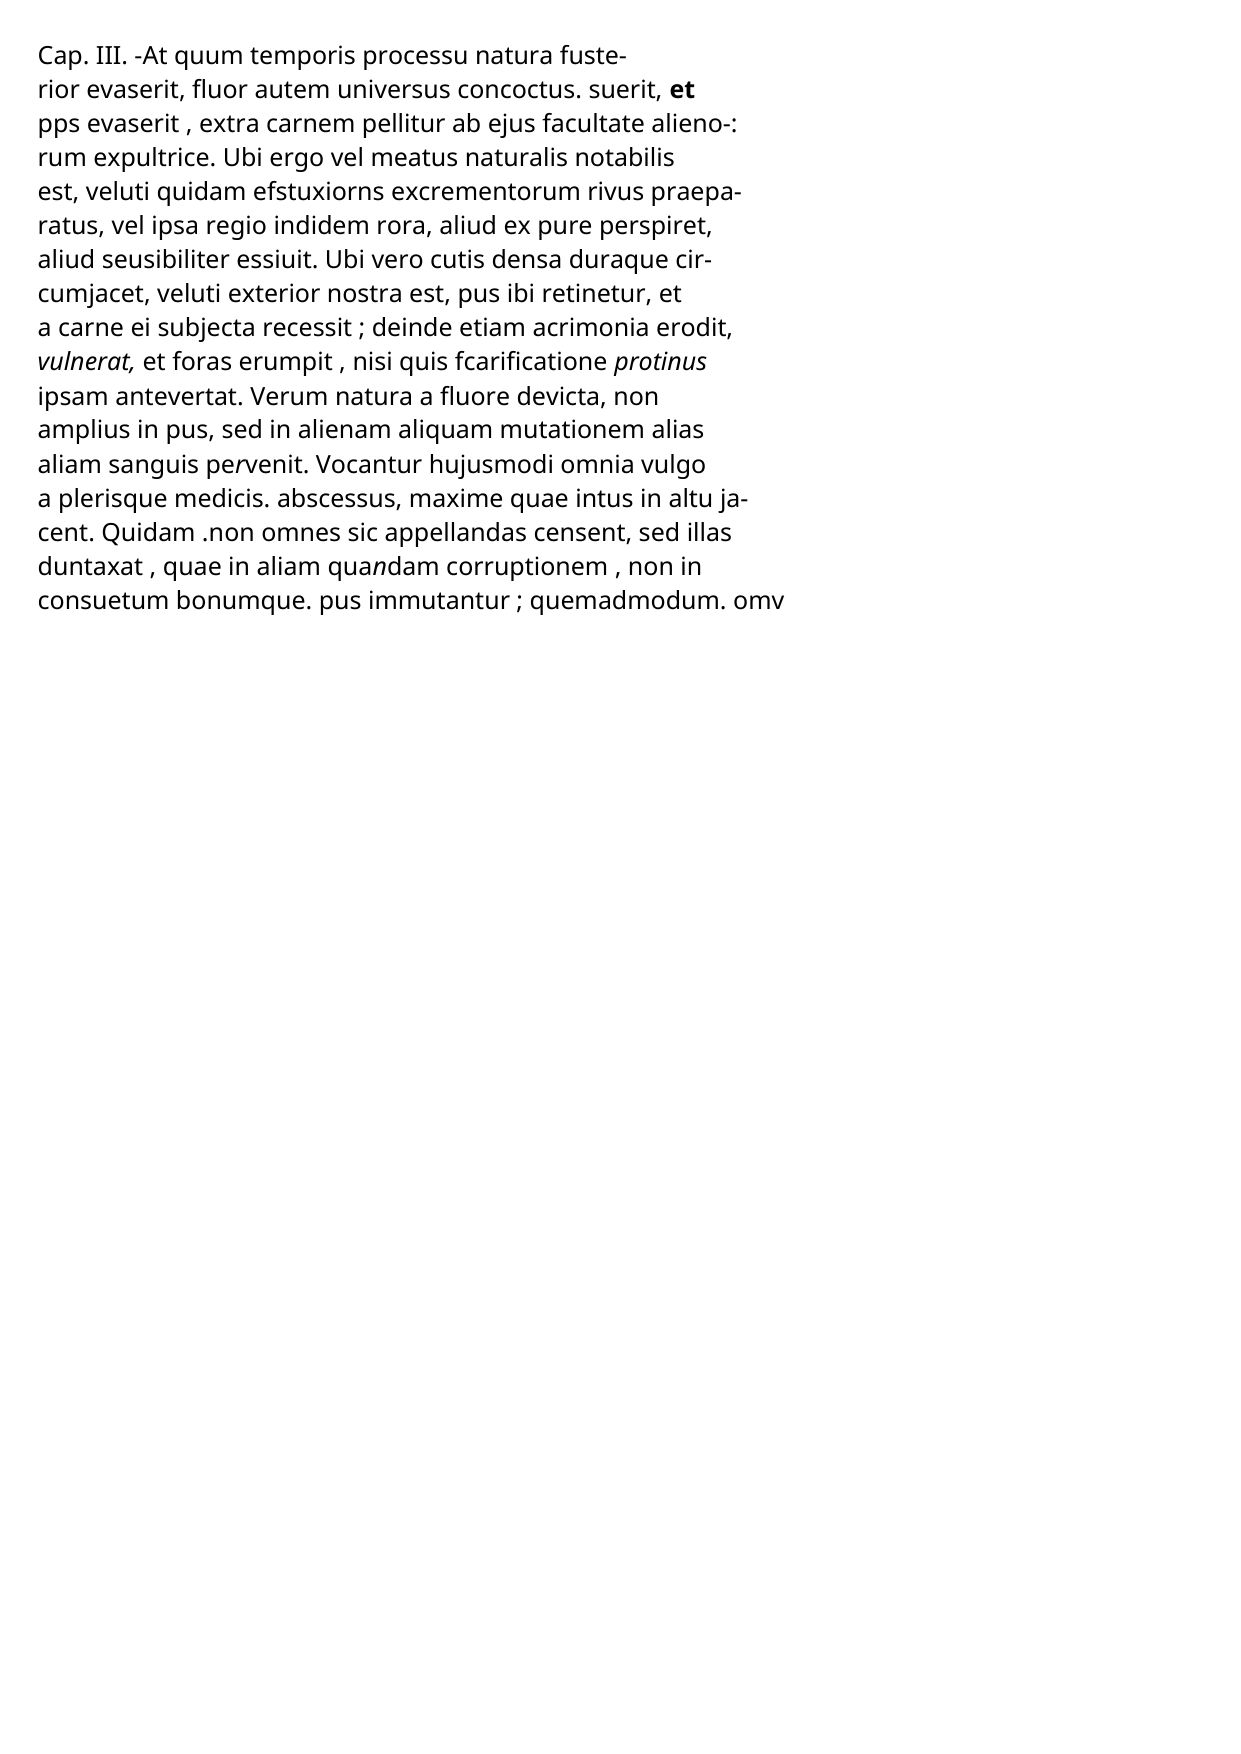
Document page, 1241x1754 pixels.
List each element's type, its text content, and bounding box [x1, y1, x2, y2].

text Cap. III. -At quum temporis processu natura fuste- rior evaserit, fluor autem universus concoctus. suerit, et pps evaserit , extra carnem pellitur ab ejus facultate alieno-: rum expultrice. Ubi ergo vel meatus naturalis notabilis est, veluti quidam efstuxiorns excrementorum rivus praepa- ratus, vel ipsa regio indidem rora, aliud ex pure perspiret, aliud seusibiliter essiuit. Ubi vero cutis densa duraque cir- cumjacet, veluti exterior nostra est, pus ibi retinetur, et a carne ei subjecta recessit ; deinde etiam acrimonia erodit, vulnerat, et foras erumpit , nisi quis fcarificatione protinus ipsam antevertat. Verum natura a fluore devicta, non amplius in pus, sed in alienam aliquam mutationem alias aliam sanguis pervenit. Vocantur hujusmodi omnia vulgo a plerisque medicis. abscessus, maxime quae intus in altu ja- cent. Quidam .non omnes sic appellandas censent, sed illas duntaxat , quae in aliam quandam corruptionem , non in consuetum bonumque. pus immutantur ; quemadmodum. omv [37, 37, 1203, 617]
